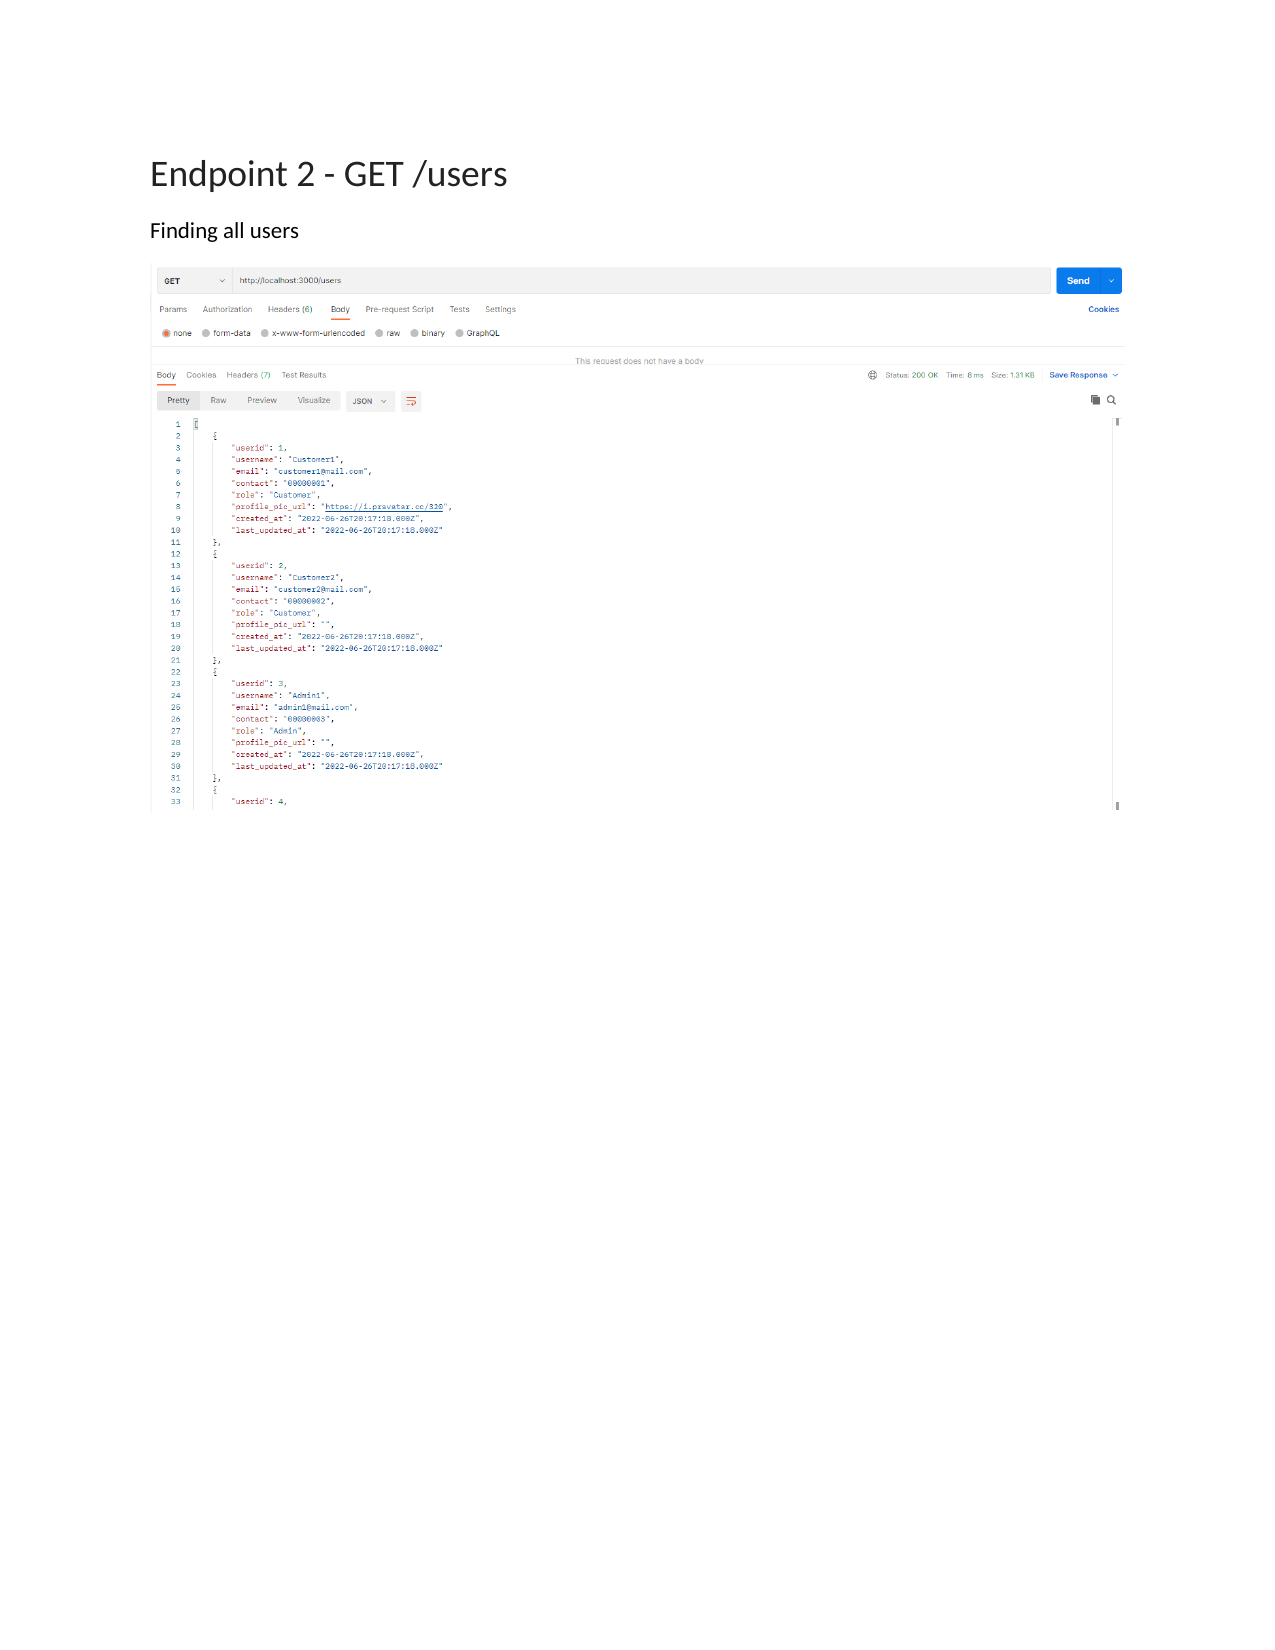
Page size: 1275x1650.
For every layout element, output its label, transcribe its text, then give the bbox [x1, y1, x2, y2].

text Finding all users [150, 216, 1125, 244]
subtitle Endpoint 2 - GET /users [150, 150, 1125, 196]
picture [150, 263, 1125, 813]
